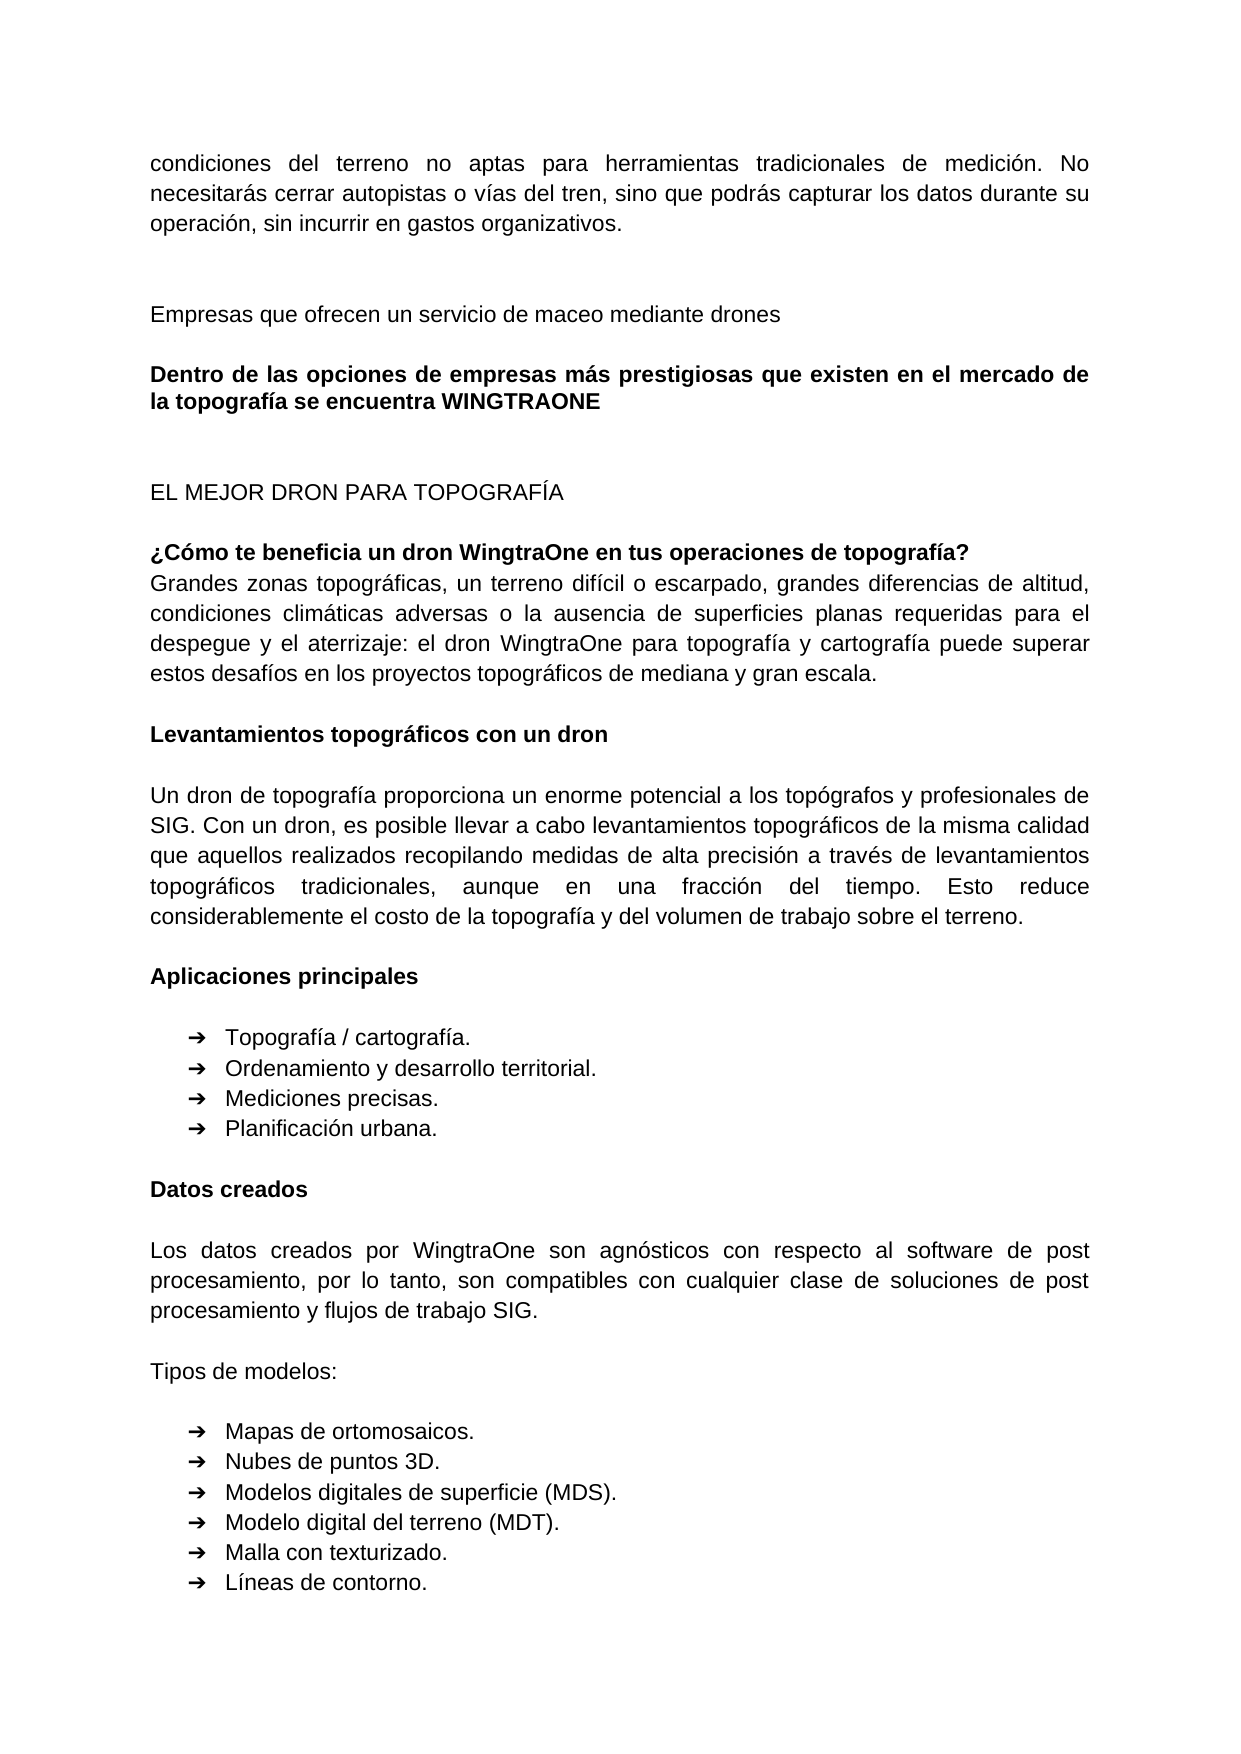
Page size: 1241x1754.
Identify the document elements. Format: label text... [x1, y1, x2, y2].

text Levantamientos topográficos con un dron [150, 721, 1090, 747]
text EL MEJOR DRON PARA TOPOGRAFÍA [150, 479, 1090, 505]
text Grandes zonas topográficas, un terreno difícil o escarpado, grandes diferencias de altitud, condiciones climáticas adversas o la ausencia de superficies planas requeridas para el despegue y el aterrizaje: el dron WingtraOne para topografía y cartografía puede superar estos desafíos en los proyectos topográficos de mediana y gran escala. [150, 570, 1090, 687]
text Un dron de topografía proporciona un enorme potencial a los topógrafos y profesionales de SIG. Con un dron, es posible llevar a cabo levantamientos topográficos de la misma calidad que aquellos realizados recopilando medidas de alta precisión a través de levantamientos topográficos tradicionales, aunque en una fracción del tiempo. Esto reduce considerablemente el costo de la topografía y del volumen de trabajo sobre el terreno. [150, 782, 1090, 929]
text Aplicaciones principales [150, 963, 1090, 990]
list Mediciones precisas. [187, 1085, 1090, 1111]
text Datos creados [150, 1176, 1090, 1202]
list Nubes de puntos 3D. [187, 1448, 1090, 1474]
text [150, 150, 1090, 237]
list Líneas de contorno. [187, 1569, 1090, 1595]
text Dentro de las opciones de empresas más prestigiosas que existen en el mercado de la topografía se encuentra WINGTRAONE [150, 361, 1090, 414]
text Los datos creados por WingtraOne son agnósticos con respecto al software de post procesamiento, por lo tanto, son compatibles con cualquier clase de soluciones de post procesamiento y flujos de trabajo SIG. [150, 1237, 1090, 1323]
list Malla con texturizado. [187, 1539, 1090, 1565]
list Topografía / cartografía. [187, 1024, 1090, 1051]
list Modelo digital del terreno (MDT). [187, 1509, 1090, 1535]
list Modelos digitales de superficie (MDS). [187, 1478, 1090, 1505]
text Empresas que ofrecen un servicio de maceo mediante drones [150, 301, 1090, 327]
list Mapas de ortomosaicos. [187, 1418, 1090, 1444]
list Planificación urbana. [187, 1115, 1090, 1141]
list Ordenamiento y desarrollo territorial. [187, 1054, 1090, 1081]
text Tipos de modelos: [150, 1358, 1090, 1384]
text ¿Cómo te beneficia un dron WingtraOne en tus operaciones de topografía? [150, 539, 1090, 566]
